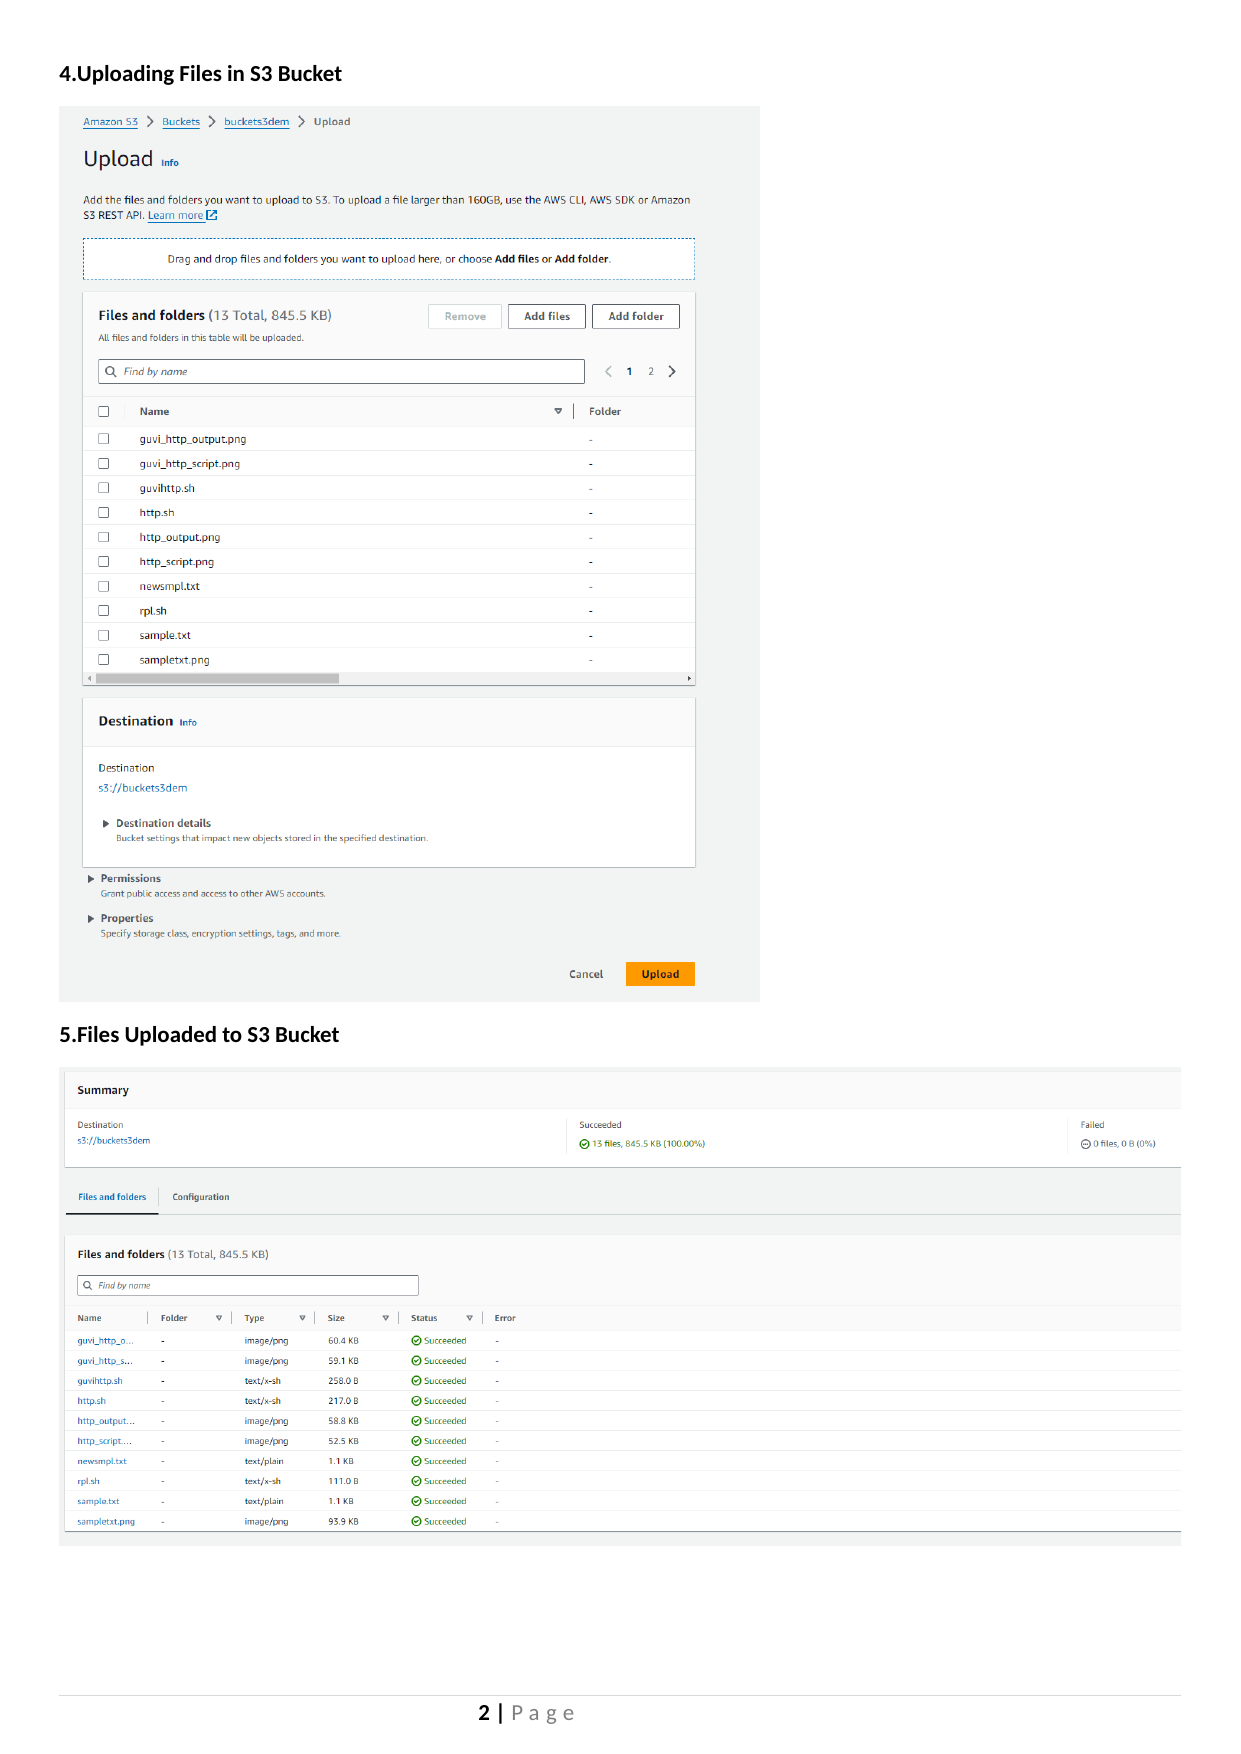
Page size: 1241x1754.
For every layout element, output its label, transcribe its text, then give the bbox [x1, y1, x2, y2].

text 4.Uploading Files in S3 Bucket [59, 59, 1181, 87]
text 5.Files Uploaded to S3 Bucket [59, 1020, 1181, 1048]
picture [59, 1067, 1182, 1546]
picture [59, 106, 760, 1002]
